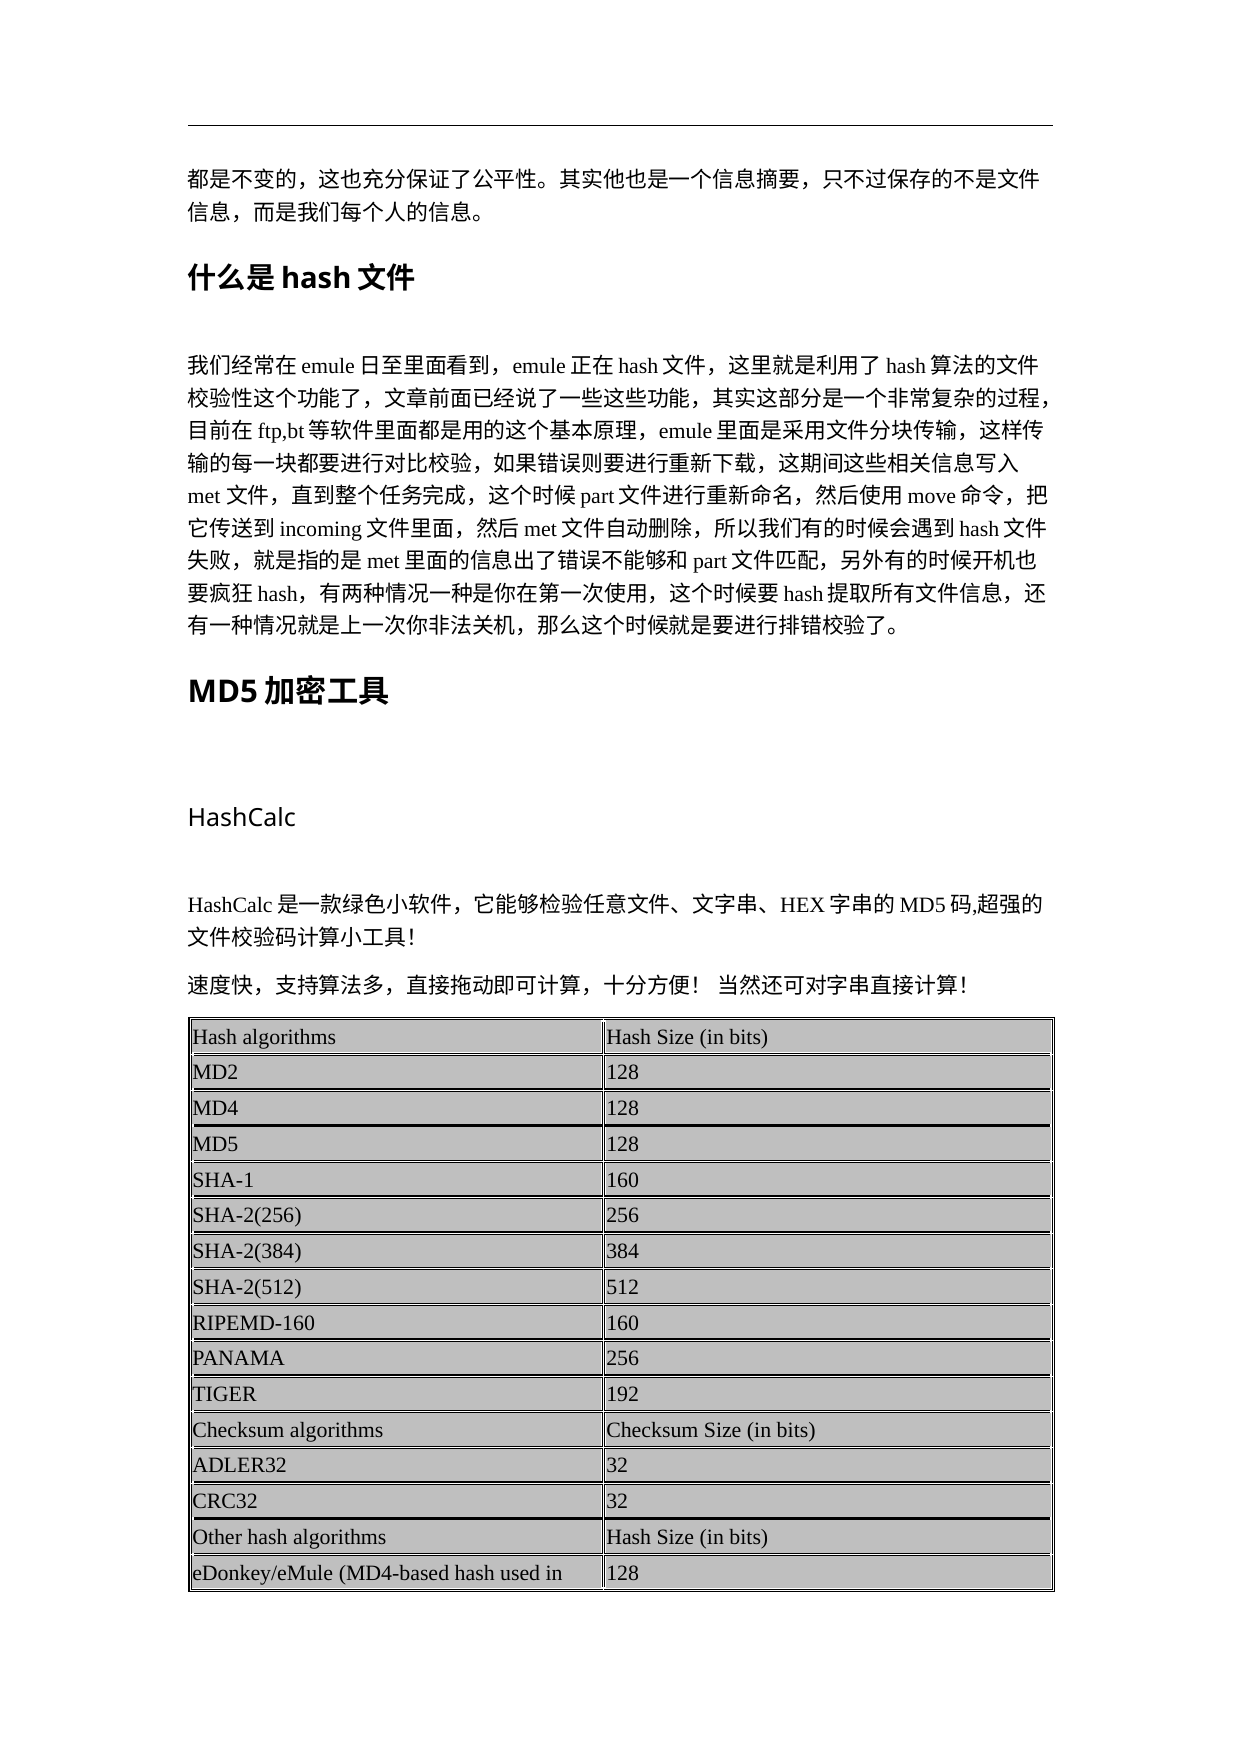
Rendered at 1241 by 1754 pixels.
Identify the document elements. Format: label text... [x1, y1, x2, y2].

subtitle MD5加密工具 [187, 657, 1053, 722]
subtitle HashCalc [187, 784, 1053, 849]
text HashCalc是一款绿色小软件，它能够检验任意文件、文字串、HEX字串的MD5码,超强的文件校验码计算小工具！ [187, 887, 1053, 952]
subtitle 什么是hash文件 [187, 243, 1053, 308]
text 我们经常在emule日至里面看到，emule正在hash文件，这里就是利用了hash算法的文件校验性这个功能了，文章前面已经说了一些这些功能，其实这部分是一个非常复杂的过程，目前在ftp,bt等软件里面都是用的这个基本原理，emule里面是采用文件分块传输，这样传输的每一块都要进行对比校验，如果错误则要进行重新下载，这期间这些相关信息写入met 文件，直到整个任务完成，这个时候part文件进行重新命名，然后使用move命令，把它传送到incoming文件里面，然后met文件自动删除，所以我们有的时候会遇到hash文件失败，就是指的是met里面的信息出了错误不能够和part文件匹配，另外有的时候开机也要疯狂hash，有两种情况一种是你在第一次使用，这个时候要hash提取所有文件信息，还有一种情况就是上一次你非法关机，那么这个时候就是要进行排错校验了。 [187, 348, 1053, 641]
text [187, 162, 1053, 227]
text 速度快，支持算法多，直接拖动即可计算，十分方便！ 当然还可对字串直接计算！ [187, 968, 1053, 1001]
